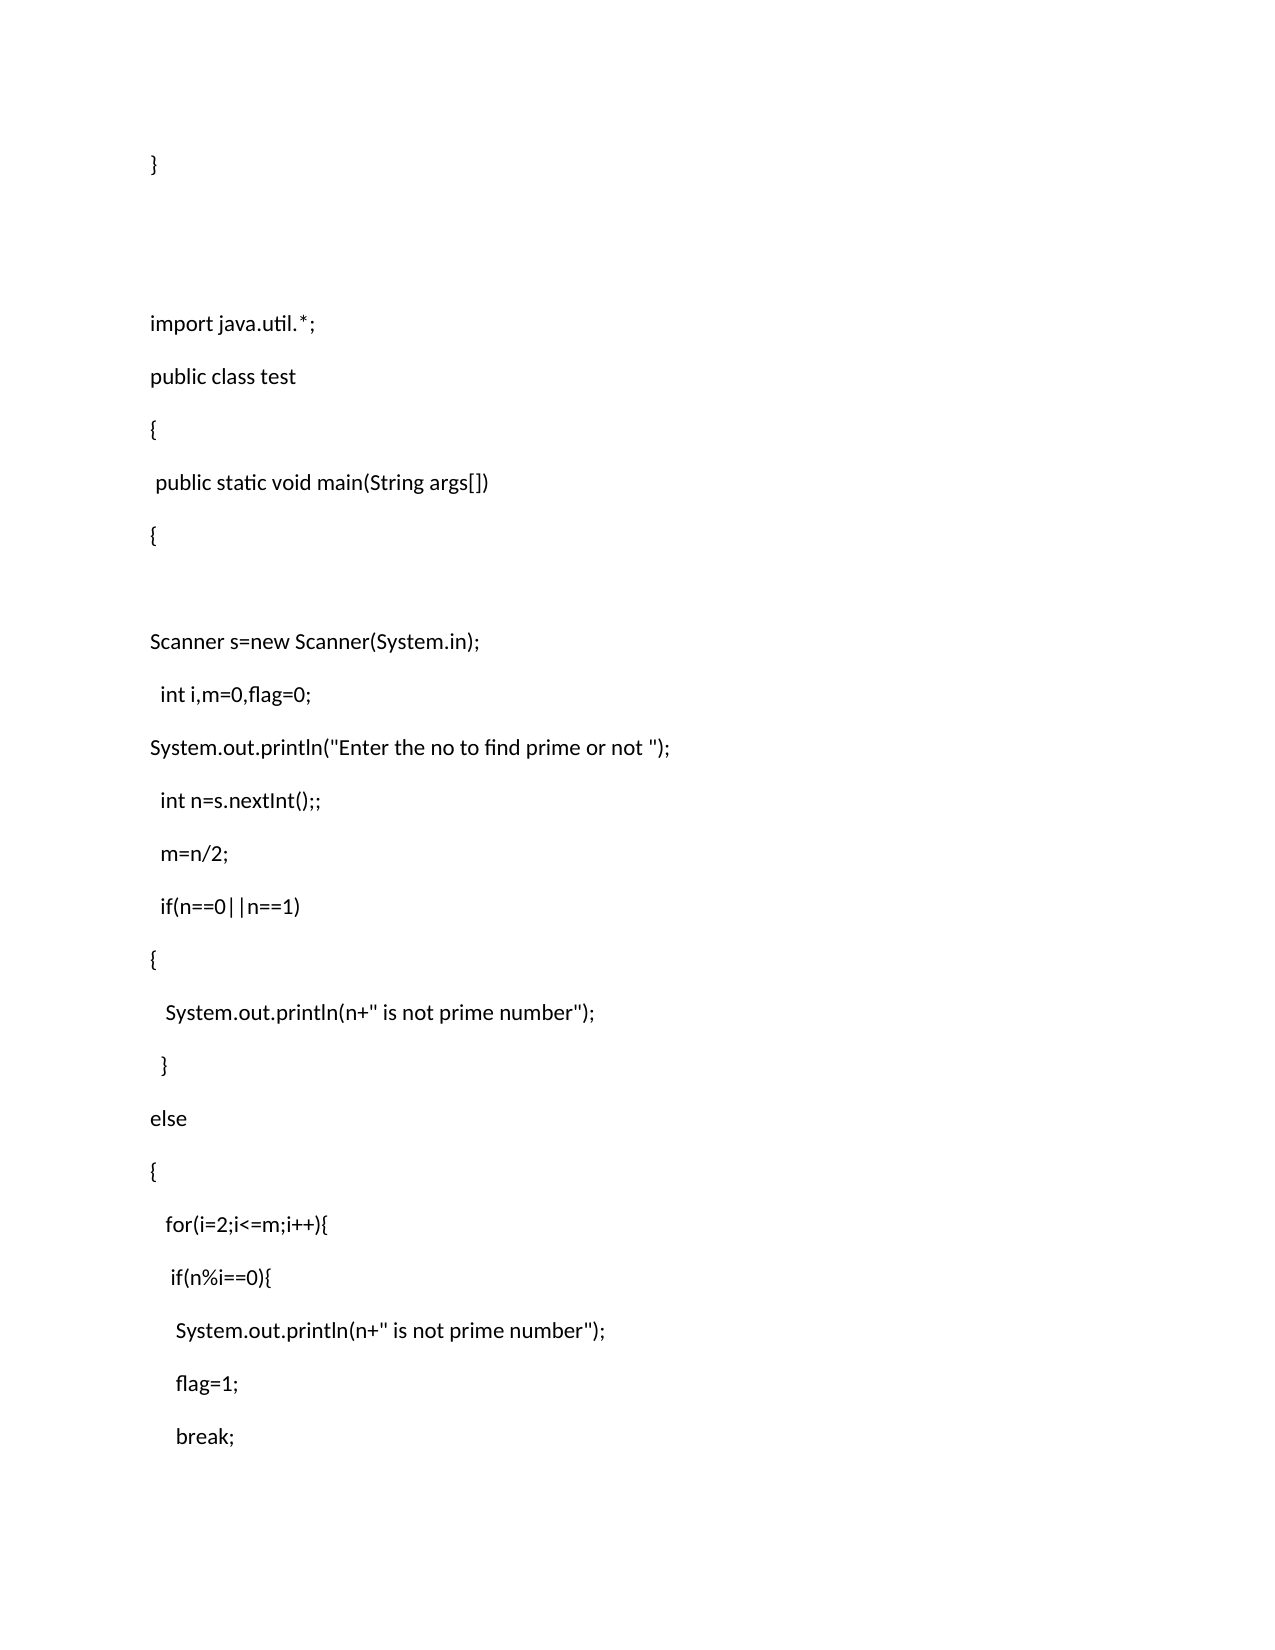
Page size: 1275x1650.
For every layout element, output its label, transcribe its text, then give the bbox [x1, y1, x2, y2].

text { [150, 1157, 1125, 1185]
text int n=s.nextInt();; [150, 786, 1125, 814]
text break; [150, 1422, 1125, 1451]
text } [150, 1051, 1125, 1079]
text public class test [150, 362, 1125, 390]
text System.out.println(n+" is not prime number"); [150, 1316, 1125, 1344]
text flag=1; [150, 1369, 1125, 1397]
text { [150, 415, 1125, 443]
text if(n%i==0){ [150, 1263, 1125, 1291]
text System.out.println("Enter the no to find prime or not "); [150, 733, 1125, 761]
text } [150, 150, 1125, 178]
text else [150, 1104, 1125, 1132]
text int i,m=0,flag=0; [150, 680, 1125, 708]
text System.out.println(n+" is not prime number"); [150, 998, 1125, 1026]
text { [150, 945, 1125, 973]
text m=n/2; [150, 839, 1125, 867]
text if(n==0||n==1) [150, 892, 1125, 920]
text Scanner s=new Scanner(System.in); [150, 627, 1125, 655]
text for(i=2;i<=m;i++){ [150, 1210, 1125, 1238]
text { [150, 521, 1125, 549]
text public static void main(String args[]) [150, 468, 1125, 496]
text import java.util.*; [150, 309, 1125, 337]
